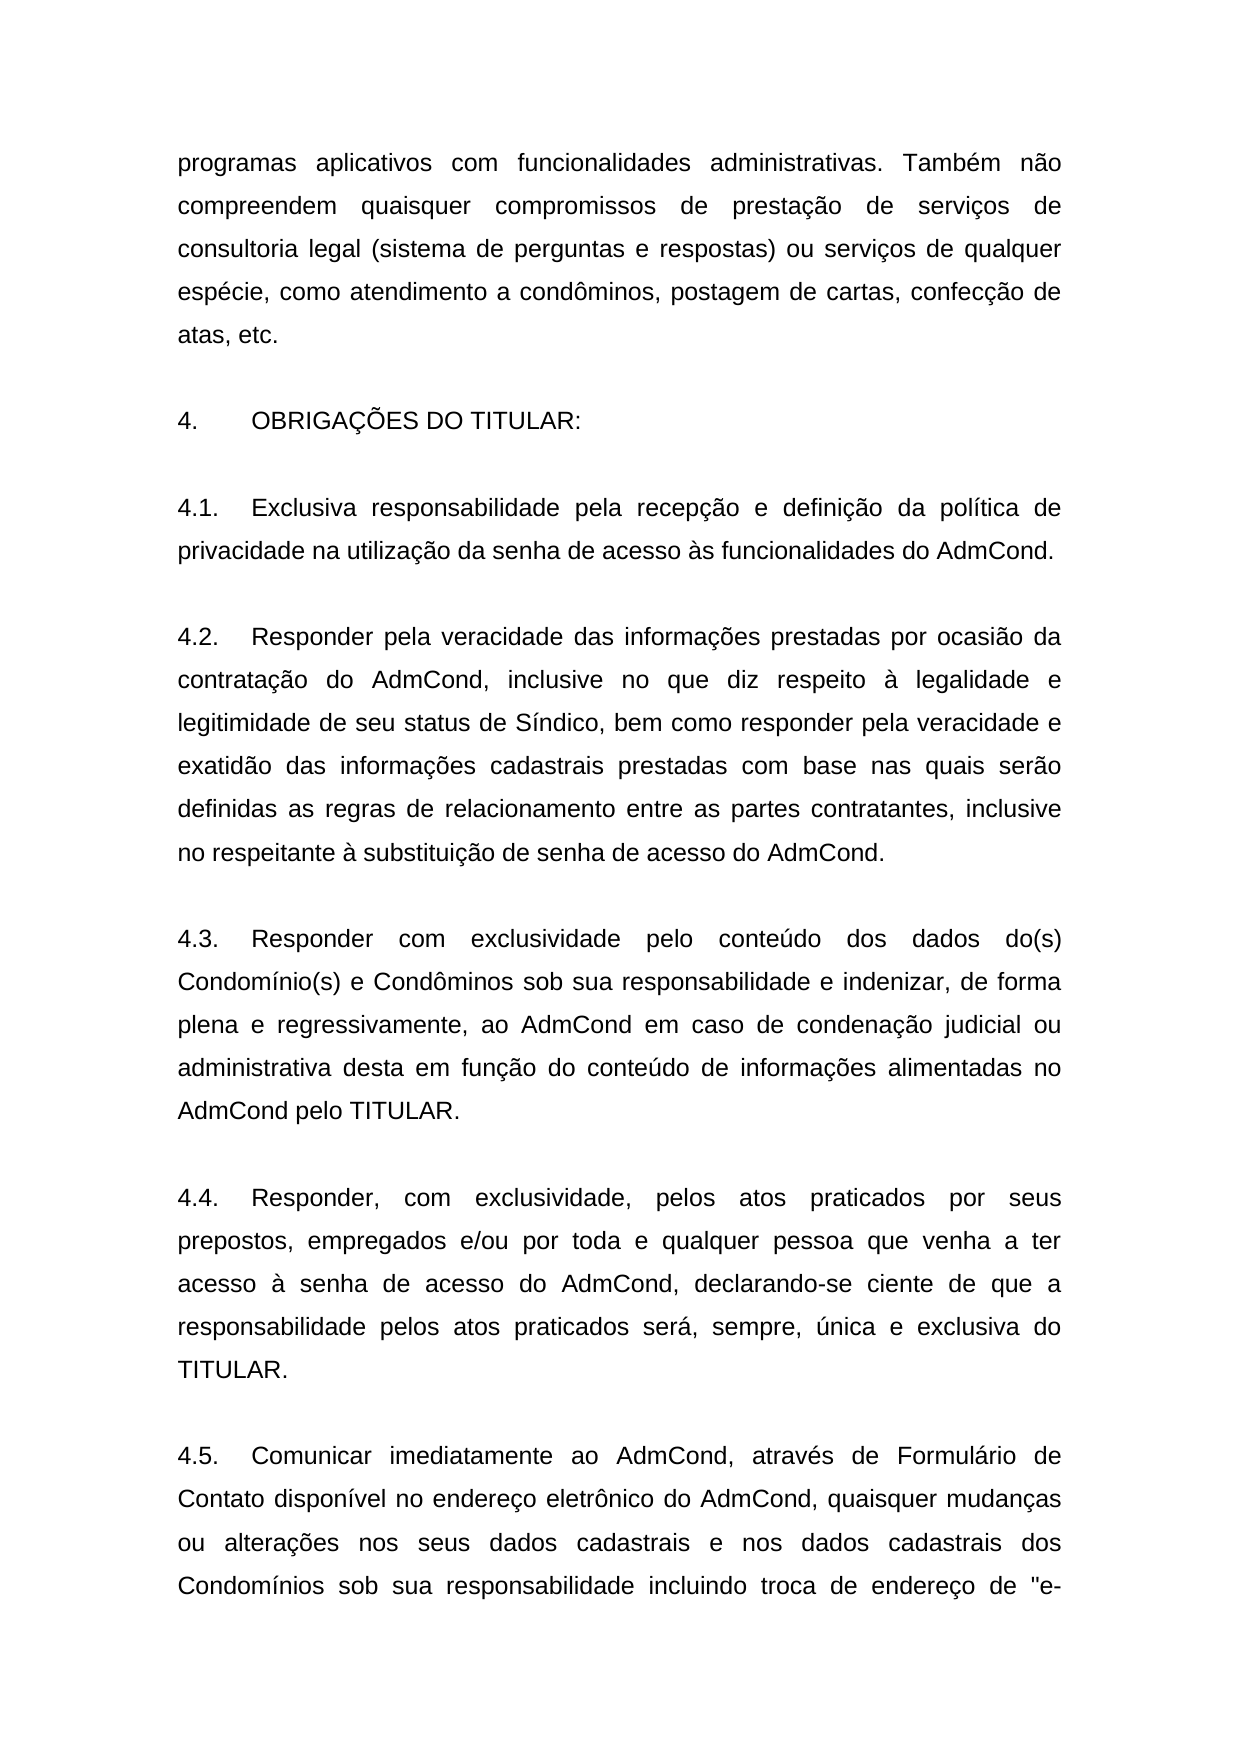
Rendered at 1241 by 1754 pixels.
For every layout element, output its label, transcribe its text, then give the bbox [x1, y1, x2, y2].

text 4. OBRIGAÇÕES DO TITULAR: [177, 406, 1063, 435]
text 4.2. Responder pela veracidade das informações prestadas por ocasião da contratação do AdmCond, inclusive no que diz respeito à legalidade e legitimidade de seu status de Síndico, bem como responder pela veracidade e exatidão das informações cadastrais prestadas com base nas quais serão definidas as regras de relacionamento entre as partes contratantes, inclusive no respeitante à substituição de senha de acesso do AdmCond. [177, 622, 1063, 866]
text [177, 148, 1063, 349]
text 4.1. Exclusiva responsabilidade pela recepção e definição da política de privacidade na utilização da senha de acesso às funcionalidades do AdmCond. [177, 493, 1063, 564]
text 4.3. Responder com exclusividade pelo conteúdo dos dados do(s) Condomínio(s) e Condôminos sob sua responsabilidade e indenizar, de forma plena e regressivamente, ao AdmCond em caso de condenação judicial ou administrativa desta em função do conteúdo de informações alimentadas no AdmCond pelo TITULAR. [177, 924, 1063, 1125]
text 4.4. Responder, com exclusividade, pelos atos praticados por seus prepostos, empregados e/ou por toda e qualquer pessoa que venha a ter acesso à senha de acesso do AdmCond, declarando-se ciente de que a responsabilidade pelos atos praticados será, sempre, única e exclusiva do TITULAR. [177, 1183, 1063, 1384]
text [177, 1441, 1063, 1599]
